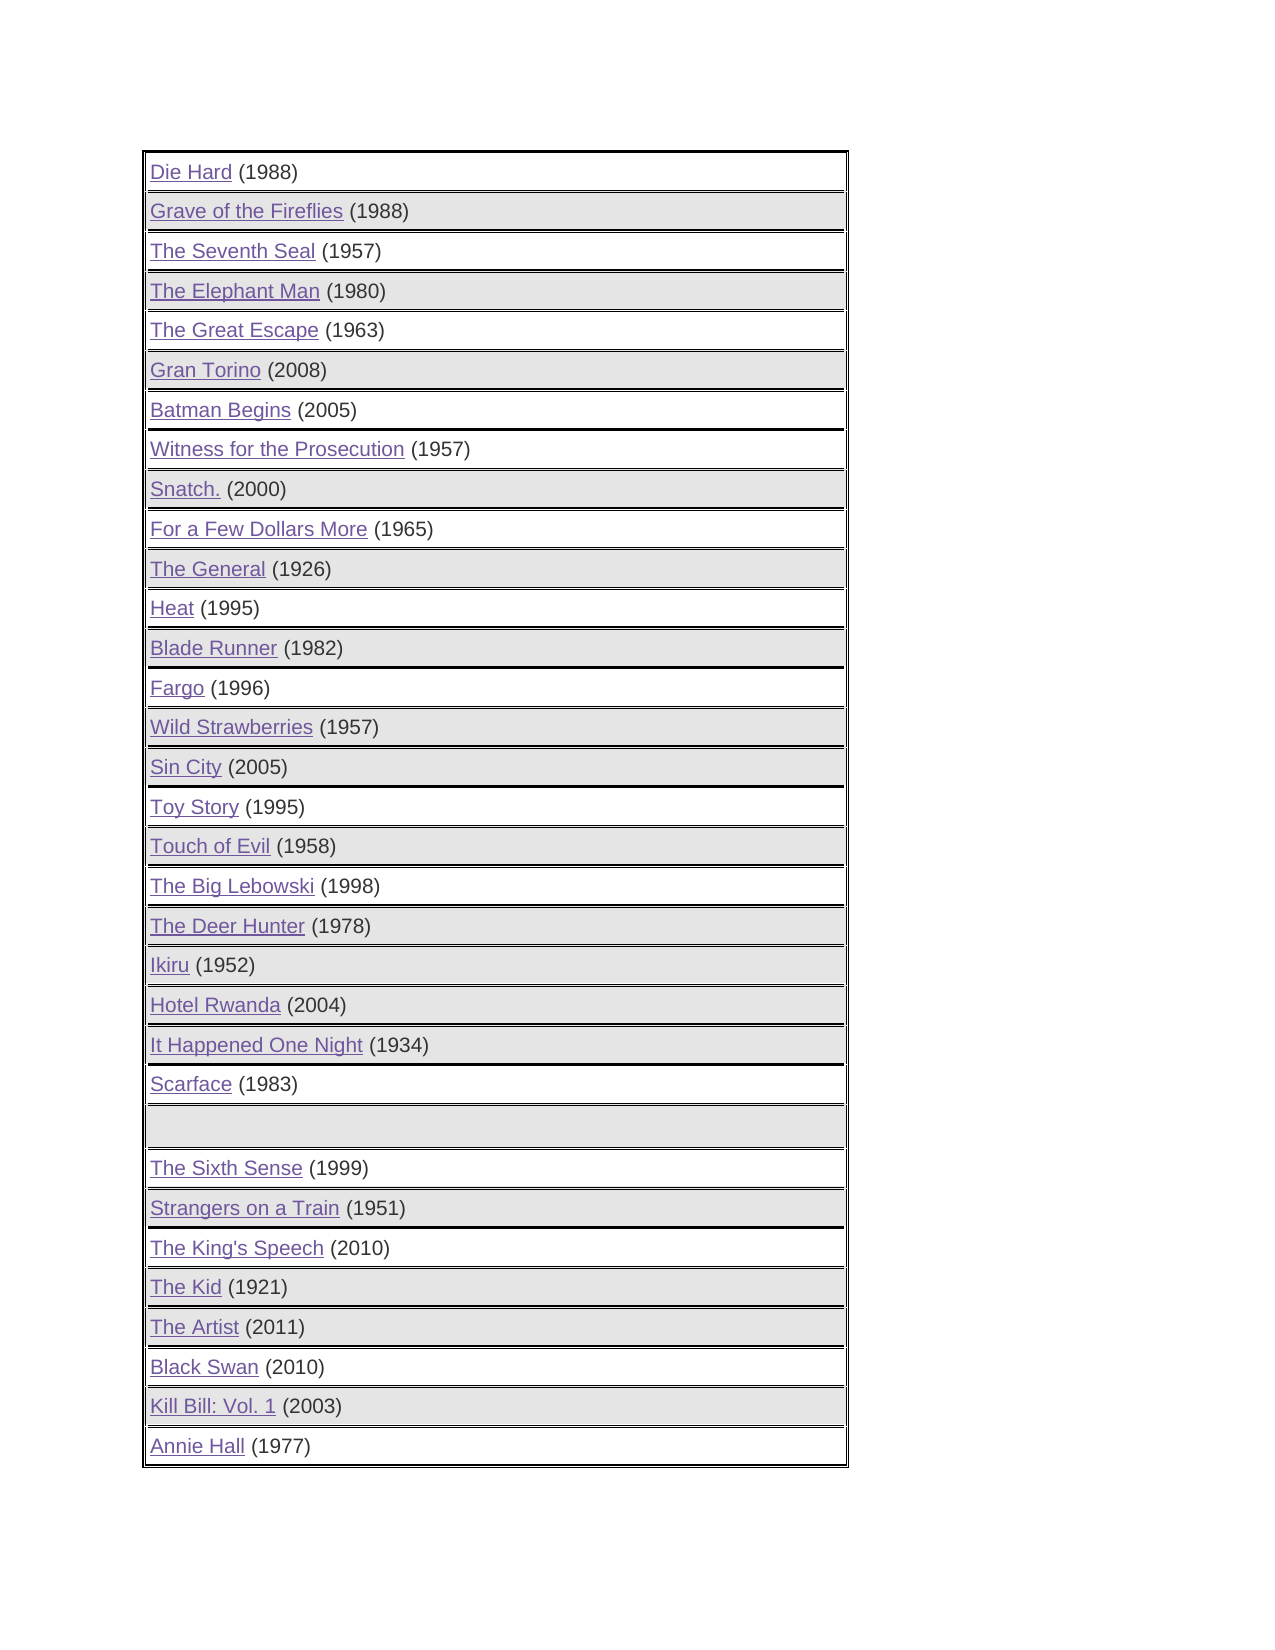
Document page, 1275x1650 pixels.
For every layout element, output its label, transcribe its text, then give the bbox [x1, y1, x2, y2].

table_cell Witness for the Prosecution (1957) [144, 428, 847, 467]
table_cell Fargo (1996) [146, 666, 846, 706]
table_cell Sin City (2005) [146, 745, 846, 785]
table_cell The Big Lebowski (1998) [146, 864, 846, 904]
table_cell Strangers on a Train (1951) [146, 1186, 846, 1226]
table_cell Die Hard (1988) [146, 153, 846, 190]
table_cell [146, 1103, 846, 1147]
table_cell Grave of the Fireflies (1988) [144, 190, 847, 229]
table_cell Blade Runner (1982) [146, 626, 846, 666]
table_cell Ikiru (1952) [144, 944, 847, 983]
table_cell The King's Speech (2010) [146, 1226, 846, 1266]
table_cell The Deer Hunter (1978) [146, 904, 846, 944]
table_cell The Kid (1921) [144, 1266, 847, 1305]
table_cell Hotel Rwanda (2004) [146, 984, 846, 1023]
table_cell Black Swan (2010) [146, 1345, 846, 1385]
table_cell The Artist (2011) [146, 1305, 846, 1345]
table_cell Touch of Evil (1958) [144, 825, 847, 864]
table_cell Scarface (1983) [144, 1063, 847, 1102]
table_cell Wild Strawberries (1957) [144, 706, 847, 745]
table_cell Kill Bill: Vol. 1 (2003) [144, 1385, 847, 1424]
table_cell Snatch. (2000) [146, 468, 846, 507]
table_cell The General (1926) [144, 547, 847, 587]
table_cell The Sixth Sense (1999) [144, 1147, 847, 1186]
table_cell Heat (1995) [144, 587, 847, 626]
table_cell For a Few Dollars More (1965) [146, 507, 846, 547]
table_cell The Elephant Man (1980) [146, 269, 846, 309]
table_cell It Happened One Night (1934) [146, 1023, 846, 1063]
table_cell The Seventh Seal (1957) [146, 229, 846, 269]
table_cell The Great Escape (1963) [144, 309, 847, 348]
table_cell Annie Hall (1977) [146, 1425, 846, 1464]
table_cell Gran Torino (2008) [146, 349, 846, 388]
table_cell Batman Begins (2005) [146, 388, 846, 428]
table_cell Toy Story (1995) [146, 785, 846, 825]
